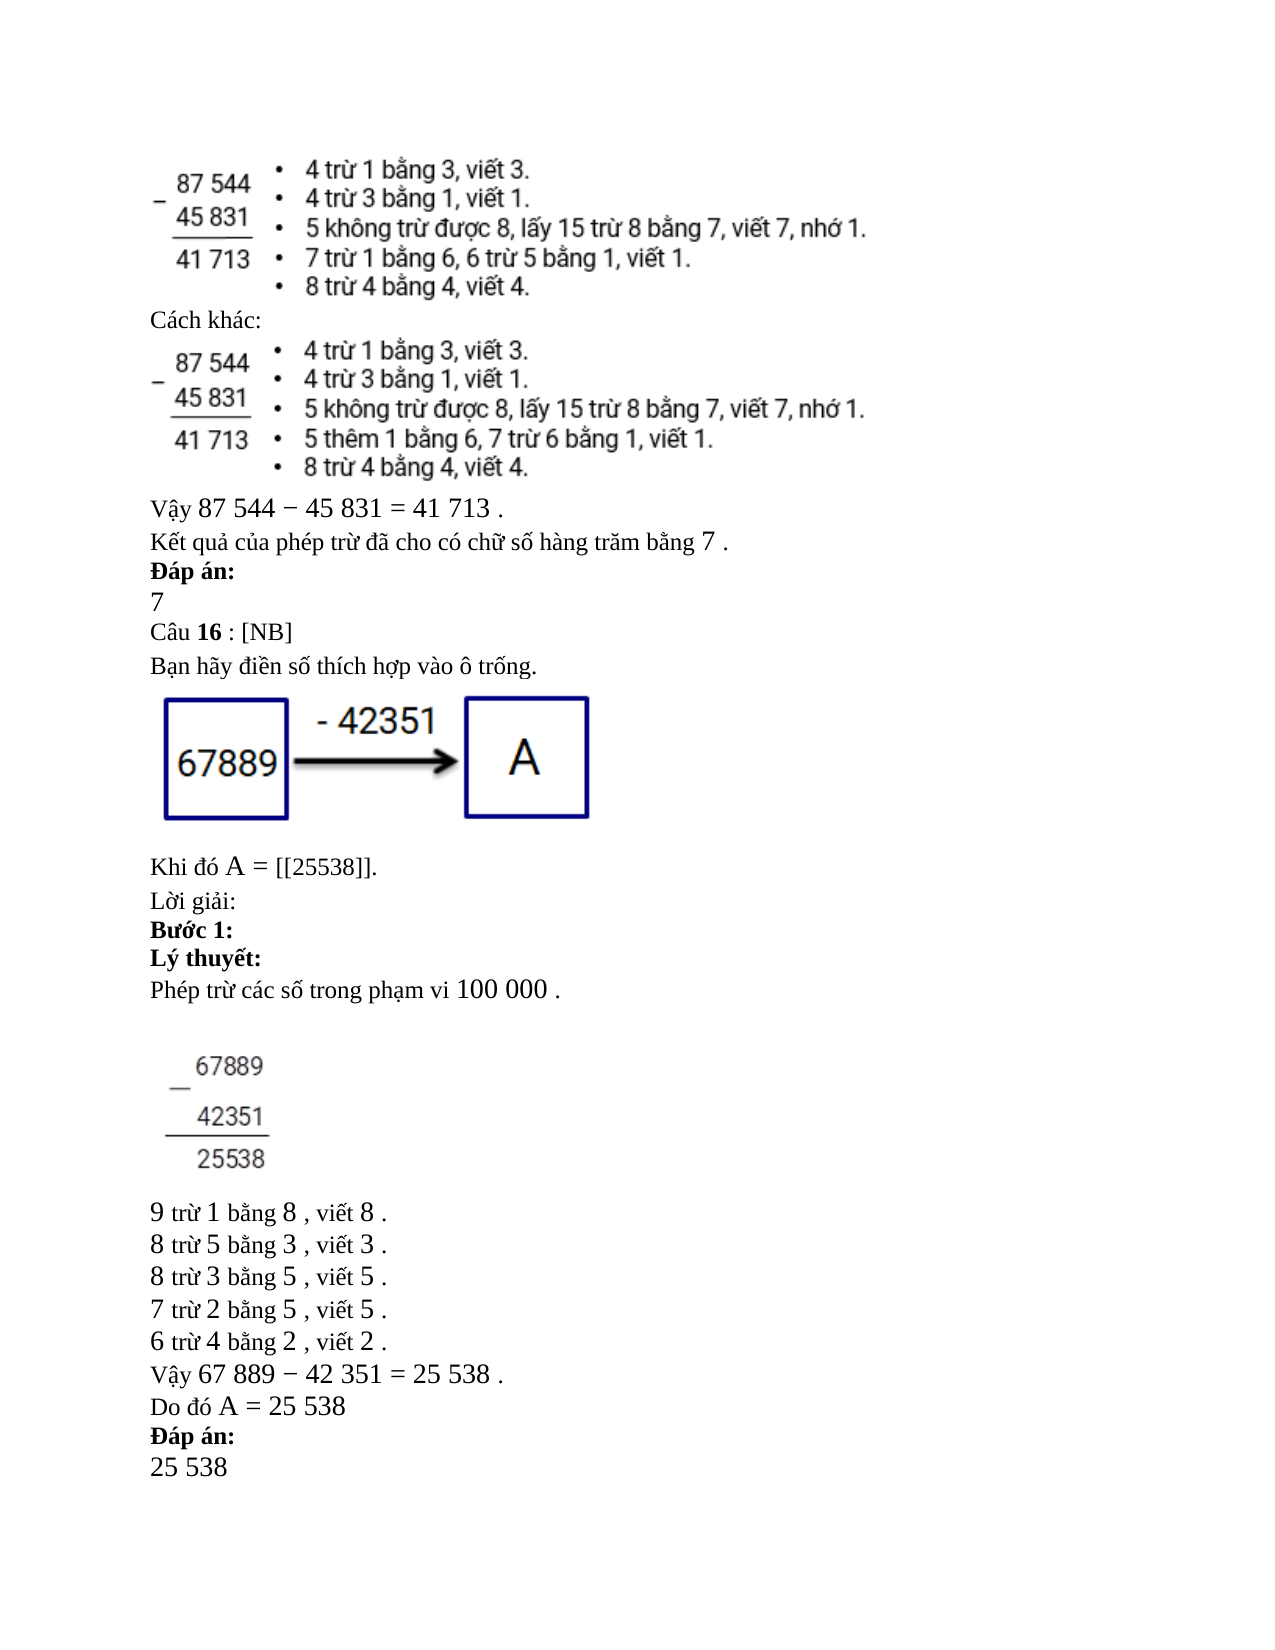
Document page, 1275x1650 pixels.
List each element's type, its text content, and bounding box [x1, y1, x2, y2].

picture [150, 679, 602, 849]
text Lời giải: [150, 886, 1125, 915]
picture [150, 1033, 297, 1195]
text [150, 150, 1125, 617]
text Bước 1: [150, 915, 1125, 943]
picture [150, 150, 877, 305]
text Câu 16 : [NB] [150, 617, 1125, 646]
picture [150, 333, 872, 492]
text Lý thuyết: Phép trừ các số trong phạm vi 100 000 . 9 trừ 1 bằng 8 , viết 8 . 8 trừ 5 bằng 3 , viết 3 . 8 trừ 3 bằng 5 , viết 5 . 7 trừ 2 bằng 5 , viết 5 . 6 trừ 4 bằng 2 , viết 2 . Vậy 67 889 − 42 351 = 25 538 . Do đó A = 25 538 Đáp án: 25 538 [150, 943, 1125, 1483]
